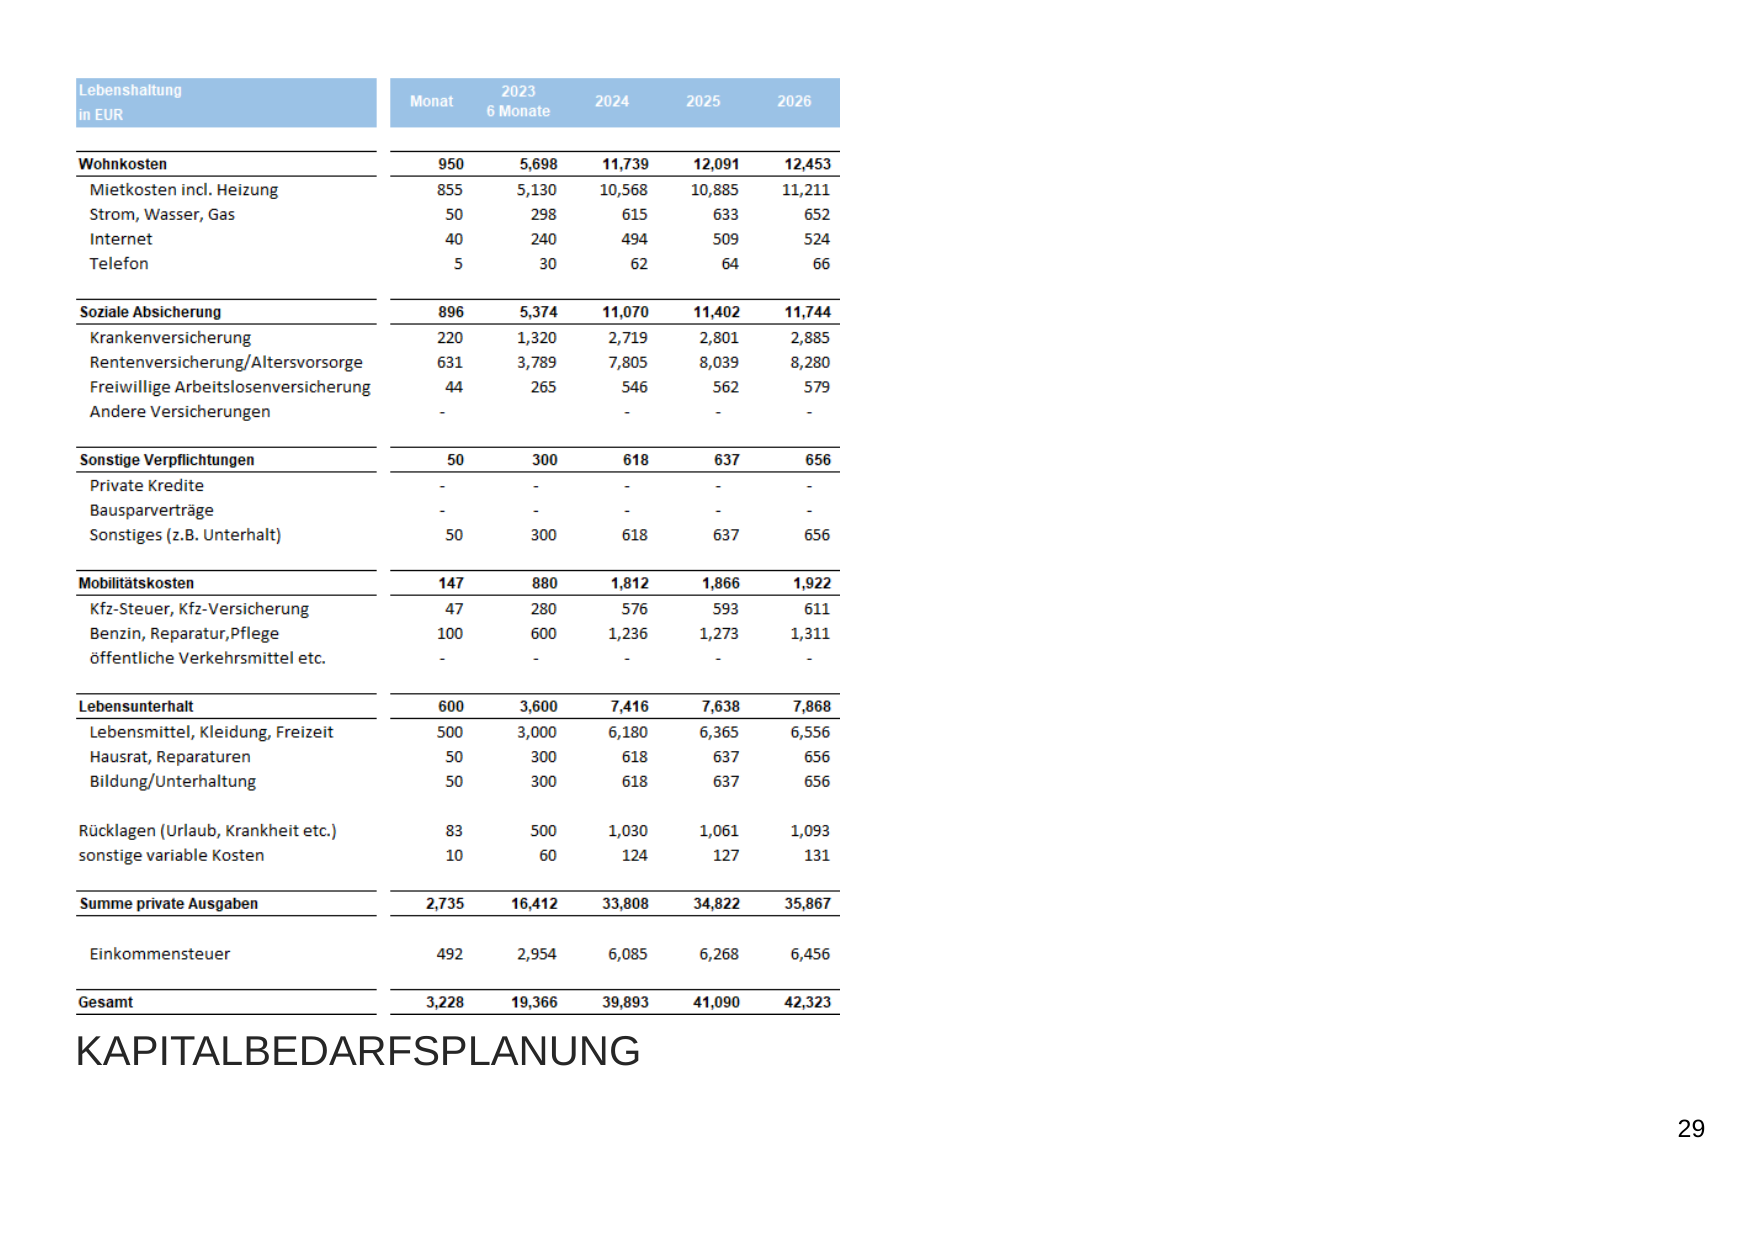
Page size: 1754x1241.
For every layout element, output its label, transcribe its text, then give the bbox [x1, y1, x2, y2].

text Kapitalbedarfsplanung [75, 1017, 1679, 1082]
picture [75, 77, 840, 1015]
